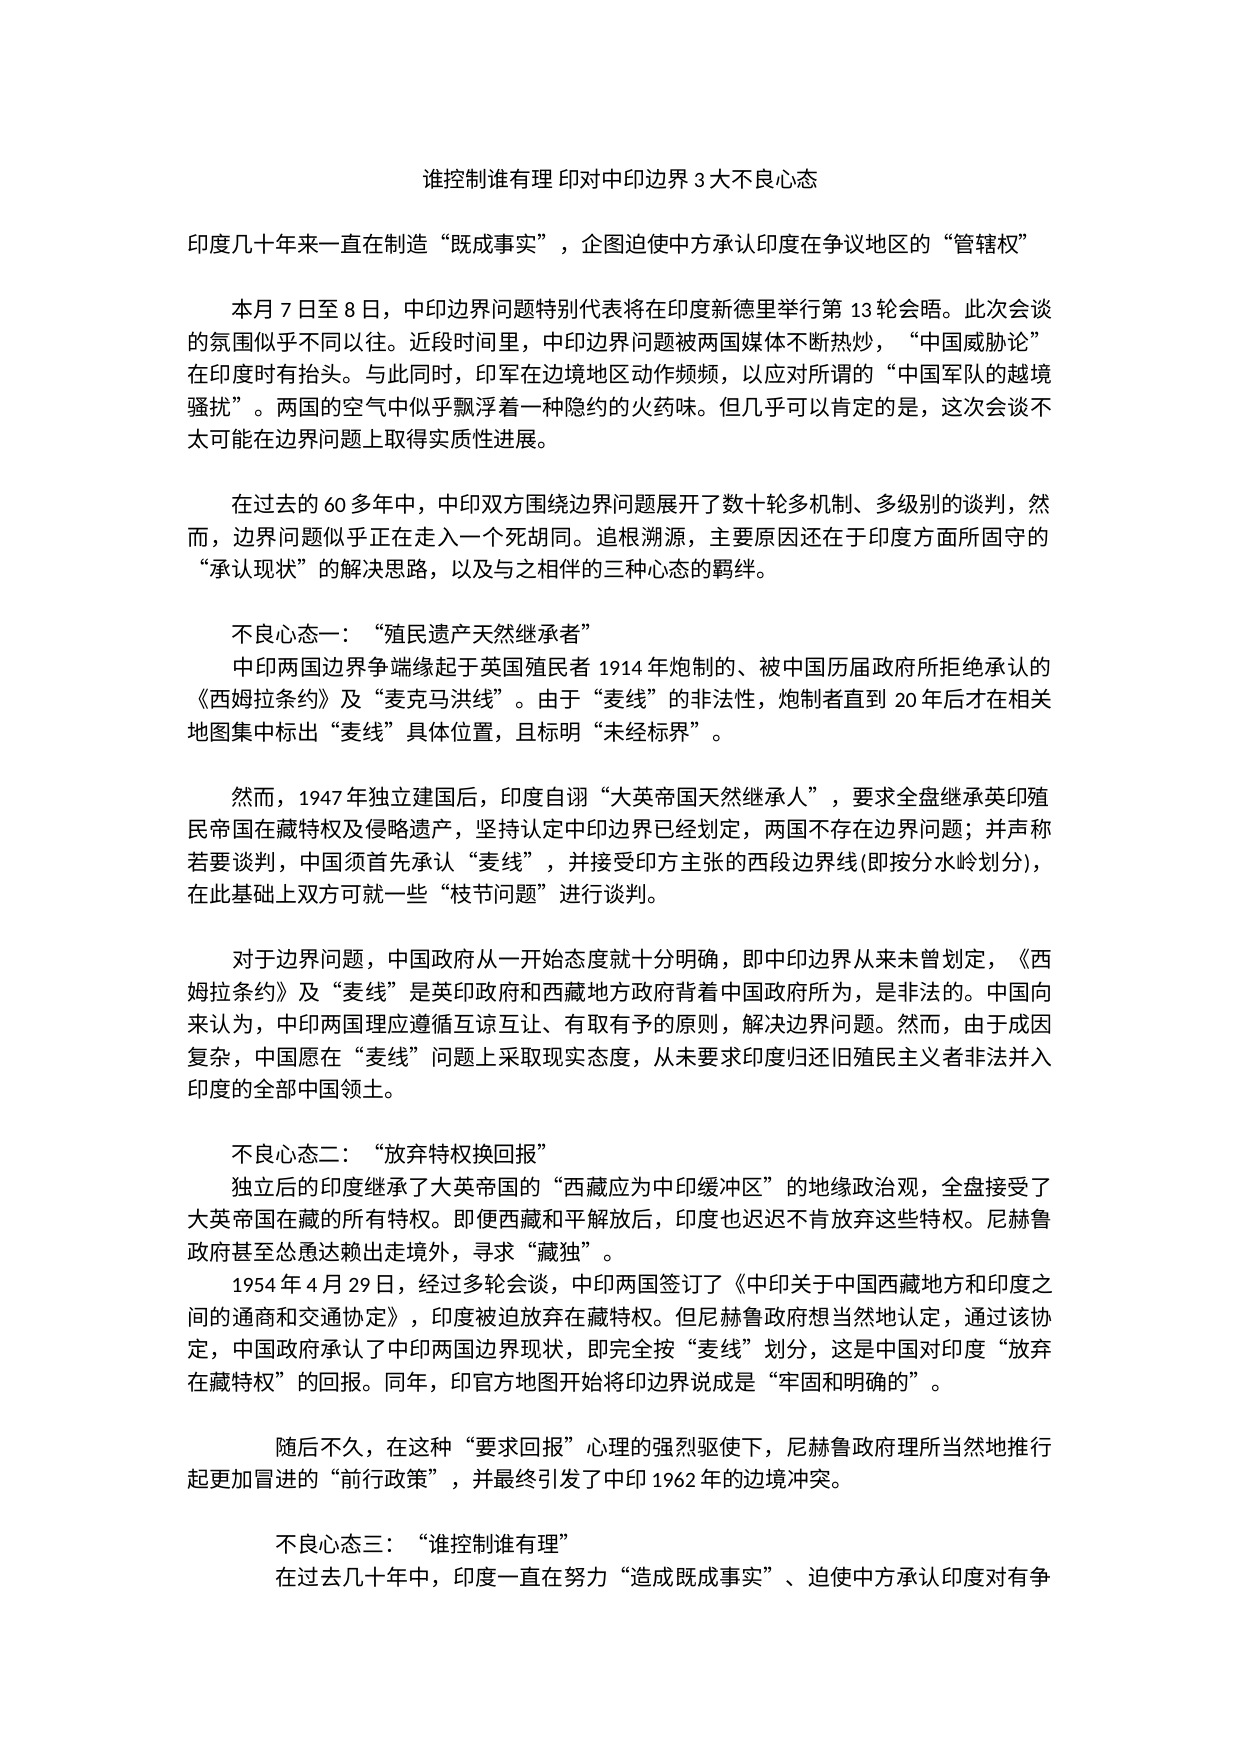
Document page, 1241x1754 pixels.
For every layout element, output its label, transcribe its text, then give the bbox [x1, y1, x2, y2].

text 印度几十年来一直在制造“既成事实”，企图迫使中方承认印度在争议地区的“管辖权” [187, 227, 1053, 259]
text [187, 1559, 1053, 1592]
text 在过去的60多年中，中印双方围绕边界问题展开了数十轮多机制、多级别的谈判，然而，边界问题似乎正在走入一个死胡同。追根溯源，主要原因还在于印度方面所固守的“承认现状”的解决思路，以及与之相伴的三种心态的羁绊。 [187, 487, 1053, 584]
text 本月7日至8日，中印边界问题特别代表将在印度新德里举行第13轮会晤。此次会谈的氛围似乎不同以往。近段时间里，中印边界问题被两国媒体不断热炒，“中国威胁论”在印度时有抬头。与此同时，印军在边境地区动作频频，以应对所谓的“中国军队的越境骚扰”。两国的空气中似乎飘浮着一种隐约的火药味。但几乎可以肯定的是，这次会谈不太可能在边界问题上取得实质性进展。 [187, 292, 1053, 454]
text 然而，1947年独立建国后，印度自诩“大英帝国天然继承人”，要求全盘继承英印殖民帝国在藏特权及侵略遗产，坚持认定中印边界已经划定，两国不存在边界问题；并声称若要谈判，中国须首先承认“麦线”，并接受印方主张的西段边界线(即按分水岭划分)，在此基础上双方可就一些“枝节问题”进行谈判。 [187, 779, 1053, 909]
text 1954年4月29日，经过多轮会谈，中印两国签订了《中印关于中国西藏地方和印度之间的通商和交通协定》，印度被迫放弃在藏特权。但尼赫鲁政府想当然地认定，通过该协定，中国政府承认了中印两国边界现状，即完全按“麦线”划分，这是中国对印度“放弃在藏特权”的回报。同年，印官方地图开始将印边界说成是“牢固和明确的”。 [187, 1267, 1053, 1397]
text 随后不久，在这种“要求回报”心理的强烈驱使下，尼赫鲁政府理所当然地推行起更加冒进的“前行政策”，并最终引发了中印1962年的边境冲突。 [187, 1429, 1053, 1494]
text 不良心态三：“谁控制谁有理” [187, 1527, 1053, 1559]
text 不良心态二：“放弃特权换回报” [187, 1137, 1053, 1169]
text 不良心态一：“殖民遗产天然继承者” [187, 617, 1053, 649]
text 独立后的印度继承了大英帝国的“西藏应为中印缓冲区”的地缘政治观，全盘接受了大英帝国在藏的所有特权。即便西藏和平解放后，印度也迟迟不肯放弃这些特权。尼赫鲁政府甚至怂恿达赖出走境外，寻求“藏独”。 [187, 1169, 1053, 1267]
text 中印两国边界争端缘起于英国殖民者1914年炮制的、被中国历届政府所拒绝承认的《西姆拉条约》及“麦克马洪线”。由于“麦线”的非法性，炮制者直到20年后才在相关地图集中标出“麦线”具体位置，且标明“未经标界”。 [187, 649, 1053, 747]
text 谁控制谁有理 印对中印边界3大不良心态 [187, 162, 1053, 194]
text 对于边界问题，中国政府从一开始态度就十分明确，即中印边界从来未曾划定，《西姆拉条约》及“麦线”是英印政府和西藏地方政府背着中国政府所为，是非法的。中国向来认为，中印两国理应遵循互谅互让、有取有予的原则，解决边界问题。然而，由于成因复杂，中国愿在“麦线”问题上采取现实态度，从未要求印度归还旧殖民主义者非法并入印度的全部中国领土。 [187, 942, 1053, 1104]
